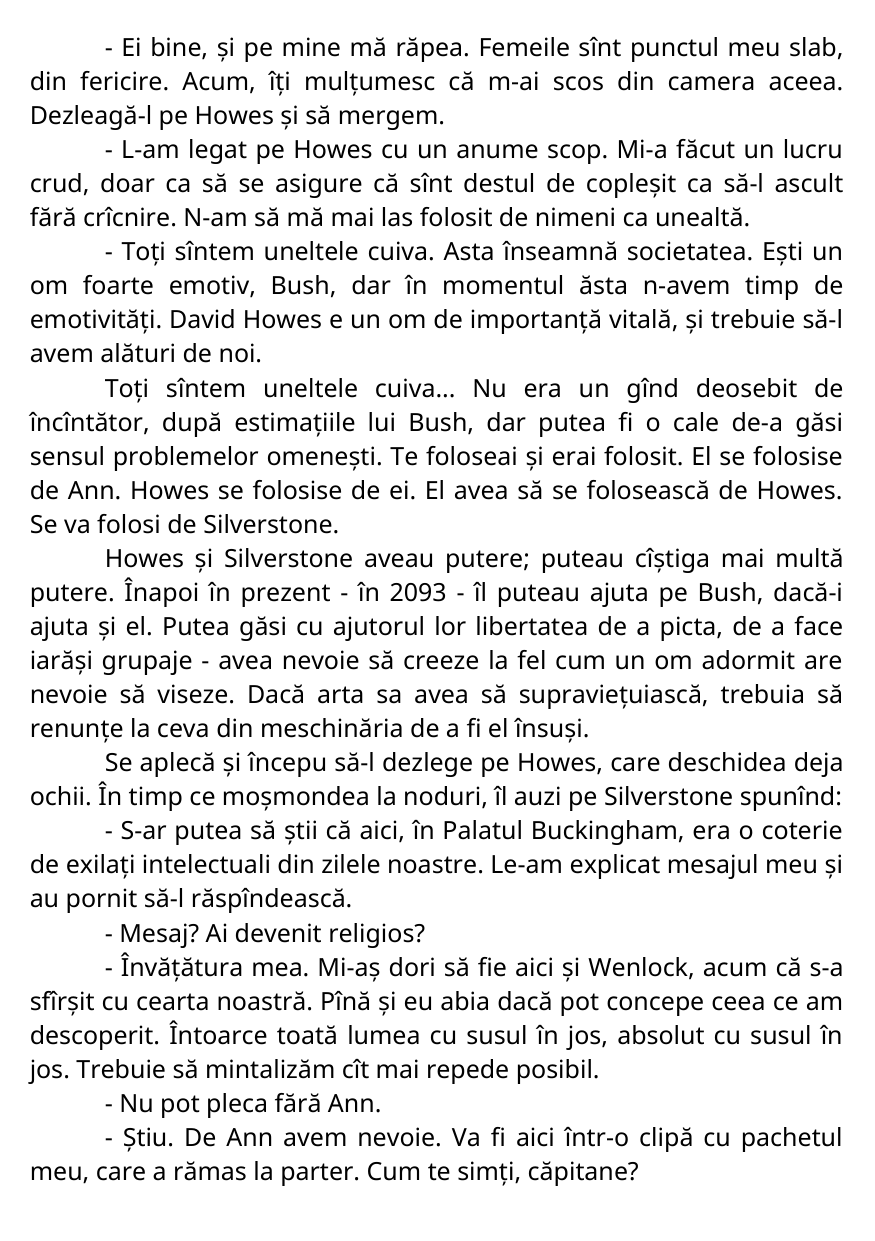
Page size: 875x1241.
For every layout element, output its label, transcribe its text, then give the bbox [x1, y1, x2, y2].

text - Învăţătura mea. Mi-aş dori să fie aici şi Wenlock, acum că s-a sfîrşit cu cearta noastră. Pînă şi eu abia dacă pot concepe ceea ce am descoperit. Întoarce toată lumea cu susul în jos, absolut cu susul în jos. Trebuie să mintalizăm cît mai repede posibil. [29, 949, 844, 1086]
text - Toţi sîntem uneltele cuiva. Asta înseamnă societatea. Eşti un om foarte emotiv, Bush, dar în momentul ăsta n-avem timp de emotivităţi. David Howes e un om de importanţă vitală, şi trebuie să-l avem alături de noi. [29, 234, 844, 370]
text - Mesaj? Ai devenit religios? [29, 915, 844, 949]
text Se aplecă şi începu să-l dezlege pe Howes, care deschidea deja ochii. În timp ce moşmondea la noduri, îl auzi pe Silverstone spunînd: [29, 745, 844, 813]
text - L-am legat pe Howes cu un anume scop. Mi-a făcut un lucru crud, doar ca să se asigure că sînt destul de copleşit ca să-l ascult fără crîcnire. N-am să mă mai las folosit de nimeni ca unealtă. [29, 132, 844, 234]
text - Ştiu. De Ann avem nevoie. Va fi aici într-o clipă cu pachetul meu, care a rămas la parter. Cum te simţi, căpitane? [29, 1119, 844, 1188]
text - S-ar putea să ştii că aici, în Palatul Buckingham, era o coterie de exilaţi intelectuali din zilele noastre. Le-am explicat mesajul meu şi au pornit să-l răspîndească. [29, 813, 844, 915]
text Howes şi Silverstone aveau putere; puteau cîştiga mai multă putere. Înapoi în prezent - în 2093 - îl puteau ajuta pe Bush, dacă-i ajuta şi el. Putea găsi cu ajutorul lor libertatea de a picta, de a face iarăşi grupaje - avea nevoie să creeze la fel cum un om adormit are nevoie să viseze. Dacă arta sa avea să supravieţuiască, trebuia să renunţe la ceva din meschinăria de a fi el însuşi. [29, 541, 844, 745]
text - Ei bine, şi pe mine mă răpea. Femeile sînt punctul meu slab, din fericire. Acum, îţi mulţumesc că m-ai scos din camera aceea. Dezleagă-l pe Howes şi să mergem. [29, 29, 844, 132]
text - Nu pot pleca fără Ann. [29, 1086, 844, 1119]
text Toţi sîntem uneltele cuiva... Nu era un gînd deosebit de încîntător, după estimaţiile lui Bush, dar putea fi o cale de-a găsi sensul problemelor omeneşti. Te foloseai şi erai folosit. El se folosise de Ann. Howes se folosise de ei. El avea să se folosească de Howes. Se va folosi de Silverstone. [29, 370, 844, 541]
